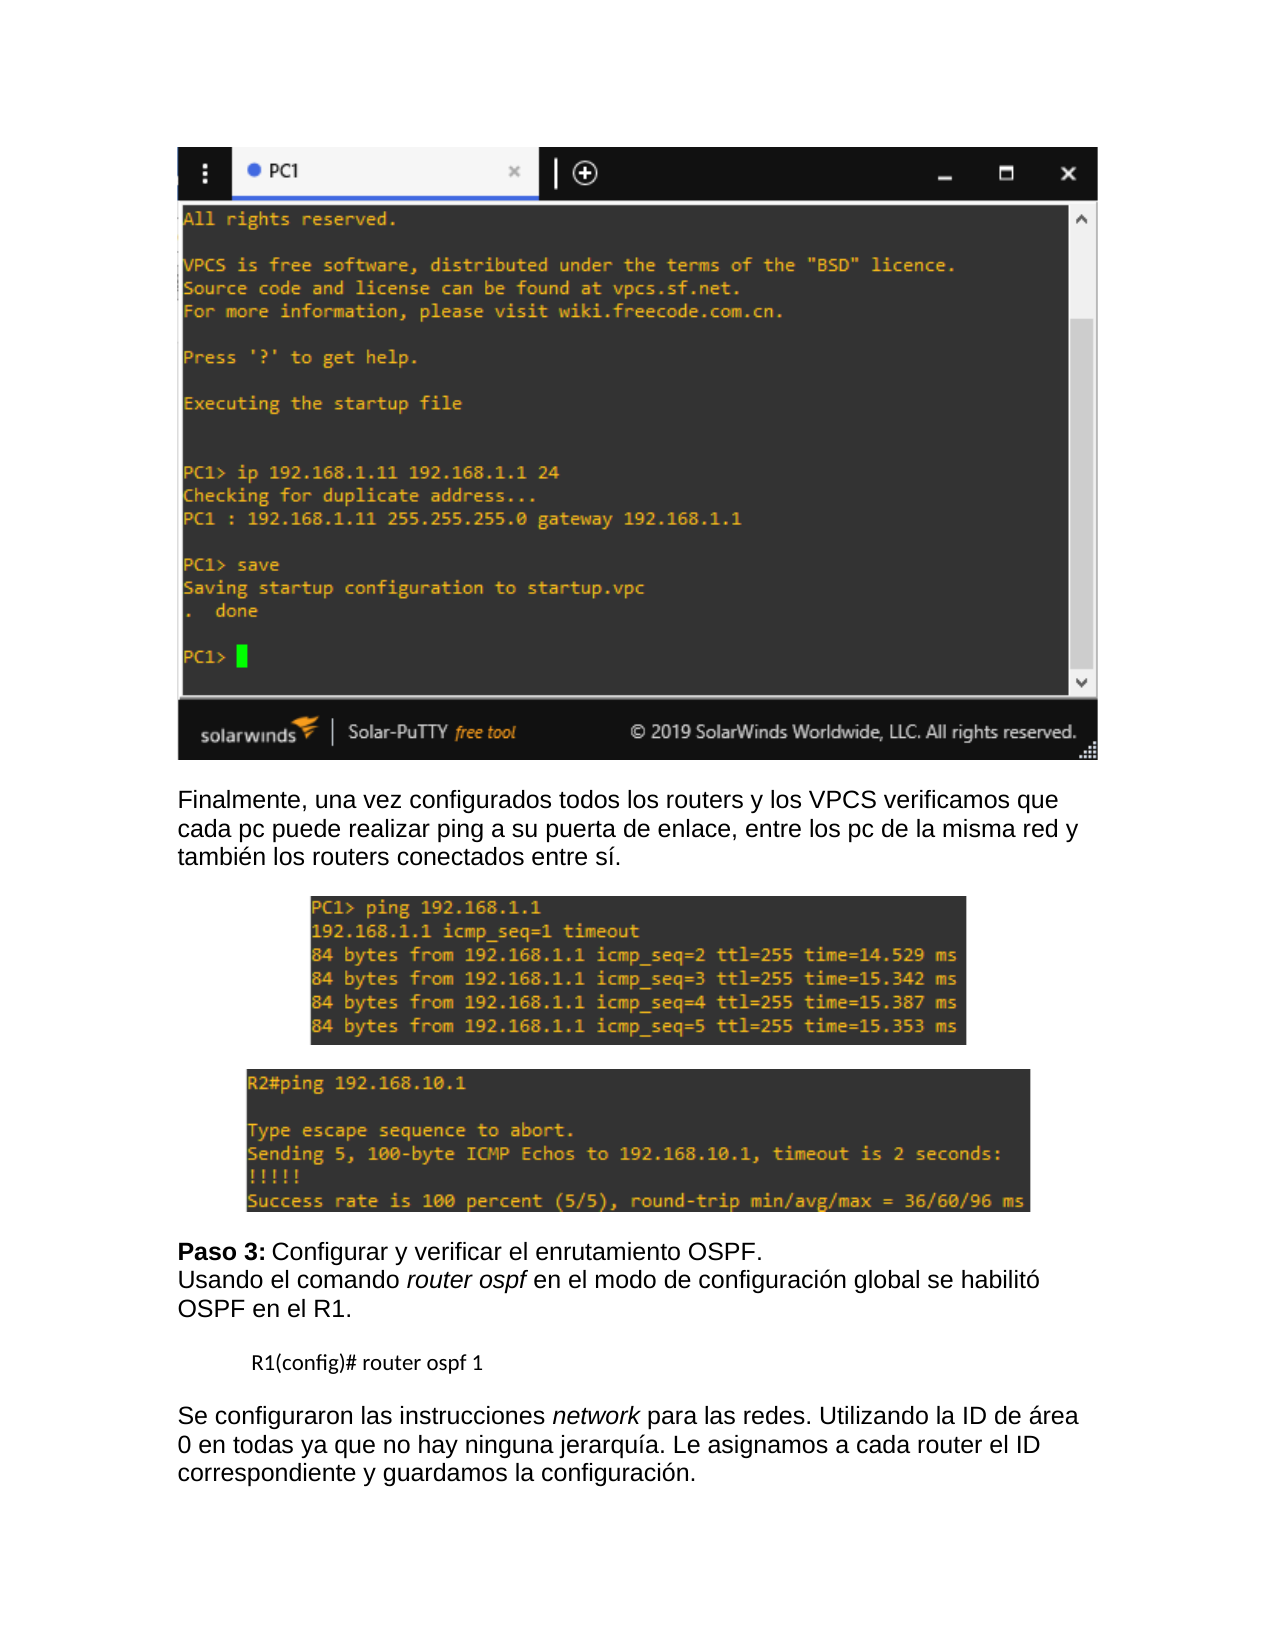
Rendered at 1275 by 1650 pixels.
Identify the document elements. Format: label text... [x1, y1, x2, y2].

text Paso 3: Configurar y verificar el enrutamiento OSPF. Usando el comando router ospf en el modo de configuración global se habilitó OSPF en el R1. [177, 1237, 1098, 1323]
picture [177, 147, 1098, 760]
picture [308, 896, 967, 1045]
text Se configuraron las instrucciones network para las redes. Utilizando la ID de área 0 en todas ya que no hay ninguna jerarquía. Le asignamos a cada router el ID correspondiente y guardamos la configuración. [177, 1401, 1098, 1487]
text R1(config)# router ospf 1 [177, 1348, 1098, 1376]
text Finalmente, una vez configurados todos los routers y los VPCS verificamos que cada pc puede realizar ping a su puerta de enlace, entre los pc de la misma red y también los routers conectados entre sí. [177, 785, 1098, 871]
picture [244, 1069, 1031, 1212]
